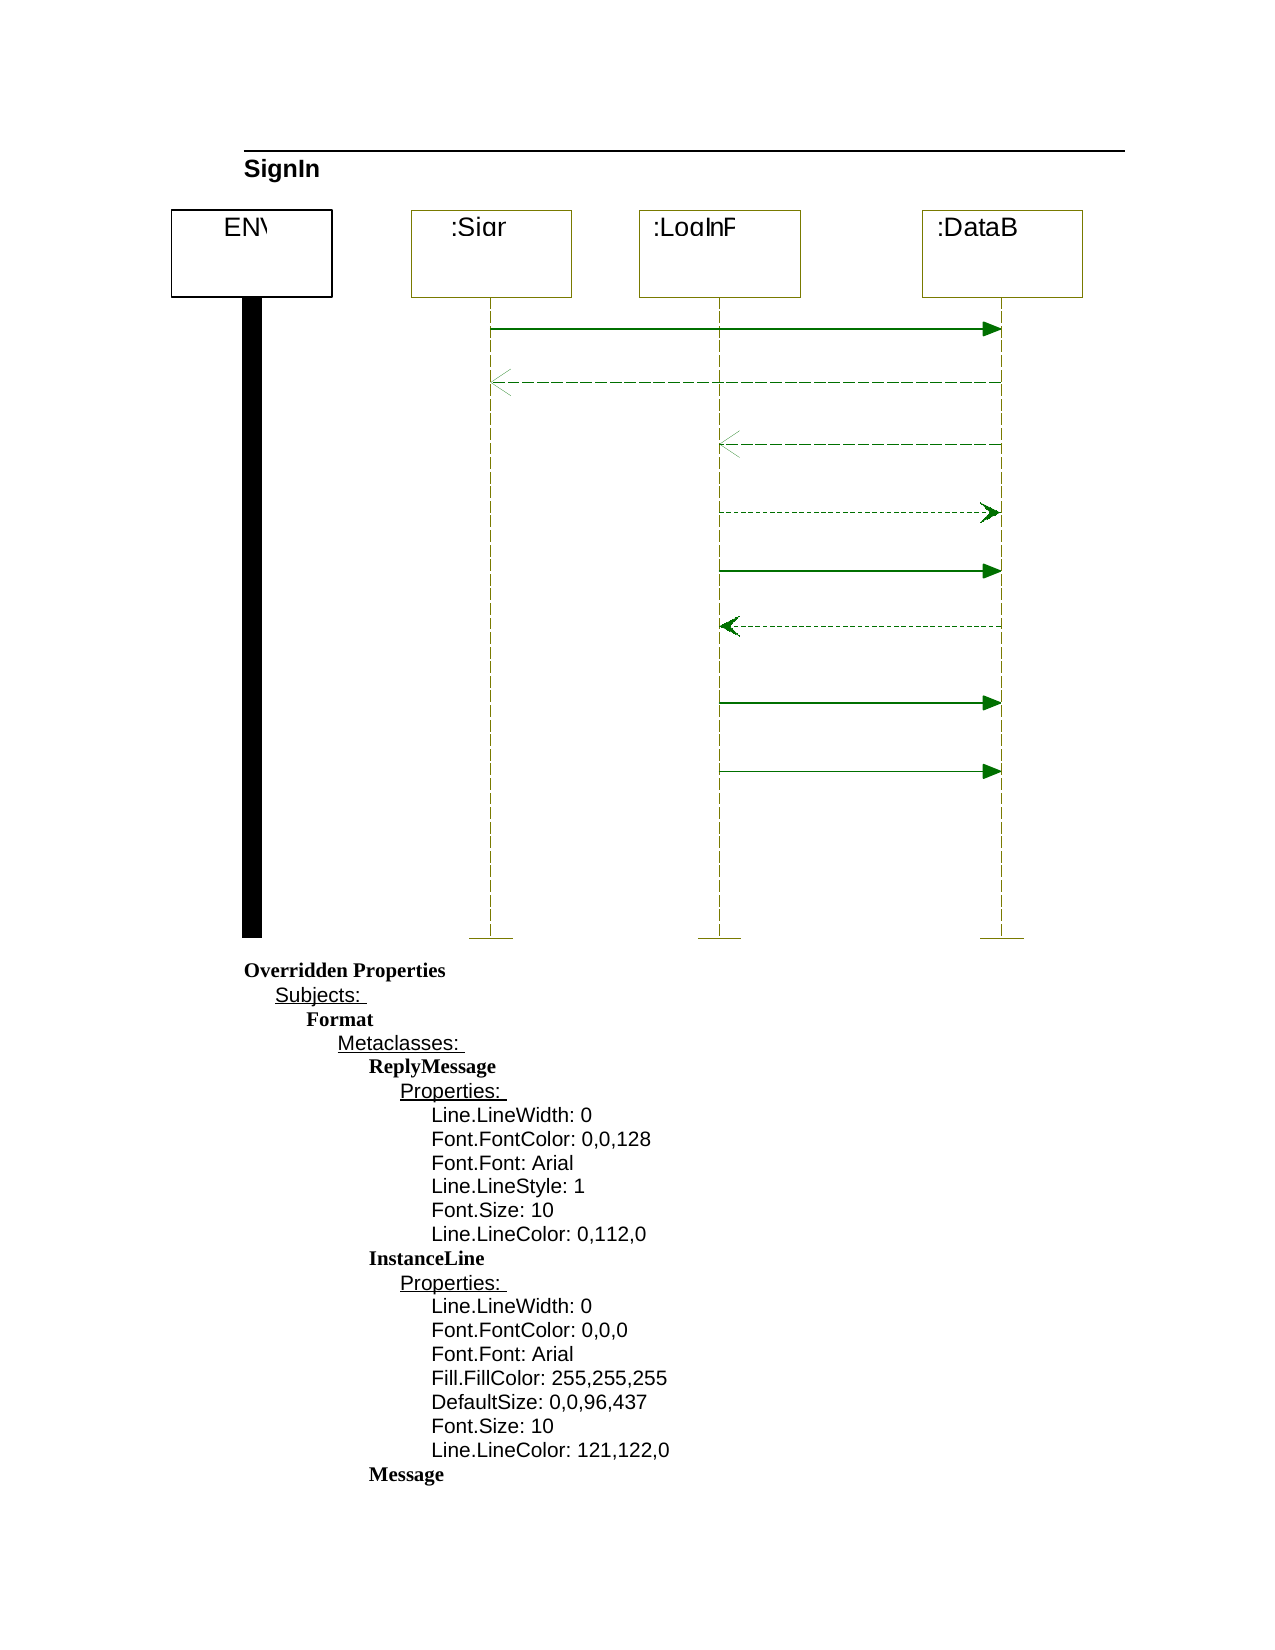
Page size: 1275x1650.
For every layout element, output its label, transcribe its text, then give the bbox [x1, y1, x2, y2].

text Line.LineStyle: 1 [431, 1174, 1125, 1198]
text ReplyMessage [369, 1054, 1125, 1078]
text Fill.FillColor: 255,255,255 [431, 1366, 1125, 1390]
subtitle SignIn [244, 152, 1125, 182]
text Font.Size: 10 [431, 1414, 1125, 1438]
title Metaclasses: [337, 1031, 1125, 1054]
text Font.Font: Arial [431, 1342, 1125, 1366]
text Overridden Properties [244, 958, 1125, 982]
text Font.Size: 10 [431, 1198, 1125, 1222]
text DefaultSize: 0,0,96,437 [431, 1390, 1125, 1414]
title Properties: [400, 1270, 1125, 1294]
title Subjects: [275, 982, 1125, 1006]
text Line.LineWidth: 0 [431, 1294, 1125, 1318]
text Line.LineWidth: 0 [431, 1102, 1125, 1126]
text InstanceLine [369, 1246, 1125, 1270]
text Line.LineColor: 0,112,0 [431, 1222, 1125, 1246]
text Font.FontColor: 0,0,0 [431, 1318, 1125, 1342]
text Message [369, 1462, 1125, 1486]
text Format [306, 1006, 1125, 1031]
text Font.Font: Arial [431, 1150, 1125, 1174]
text Line.LineColor: 121,122,0 [431, 1438, 1125, 1462]
text Font.FontColor: 0,0,128 [431, 1126, 1125, 1150]
title Properties: [400, 1078, 1125, 1102]
